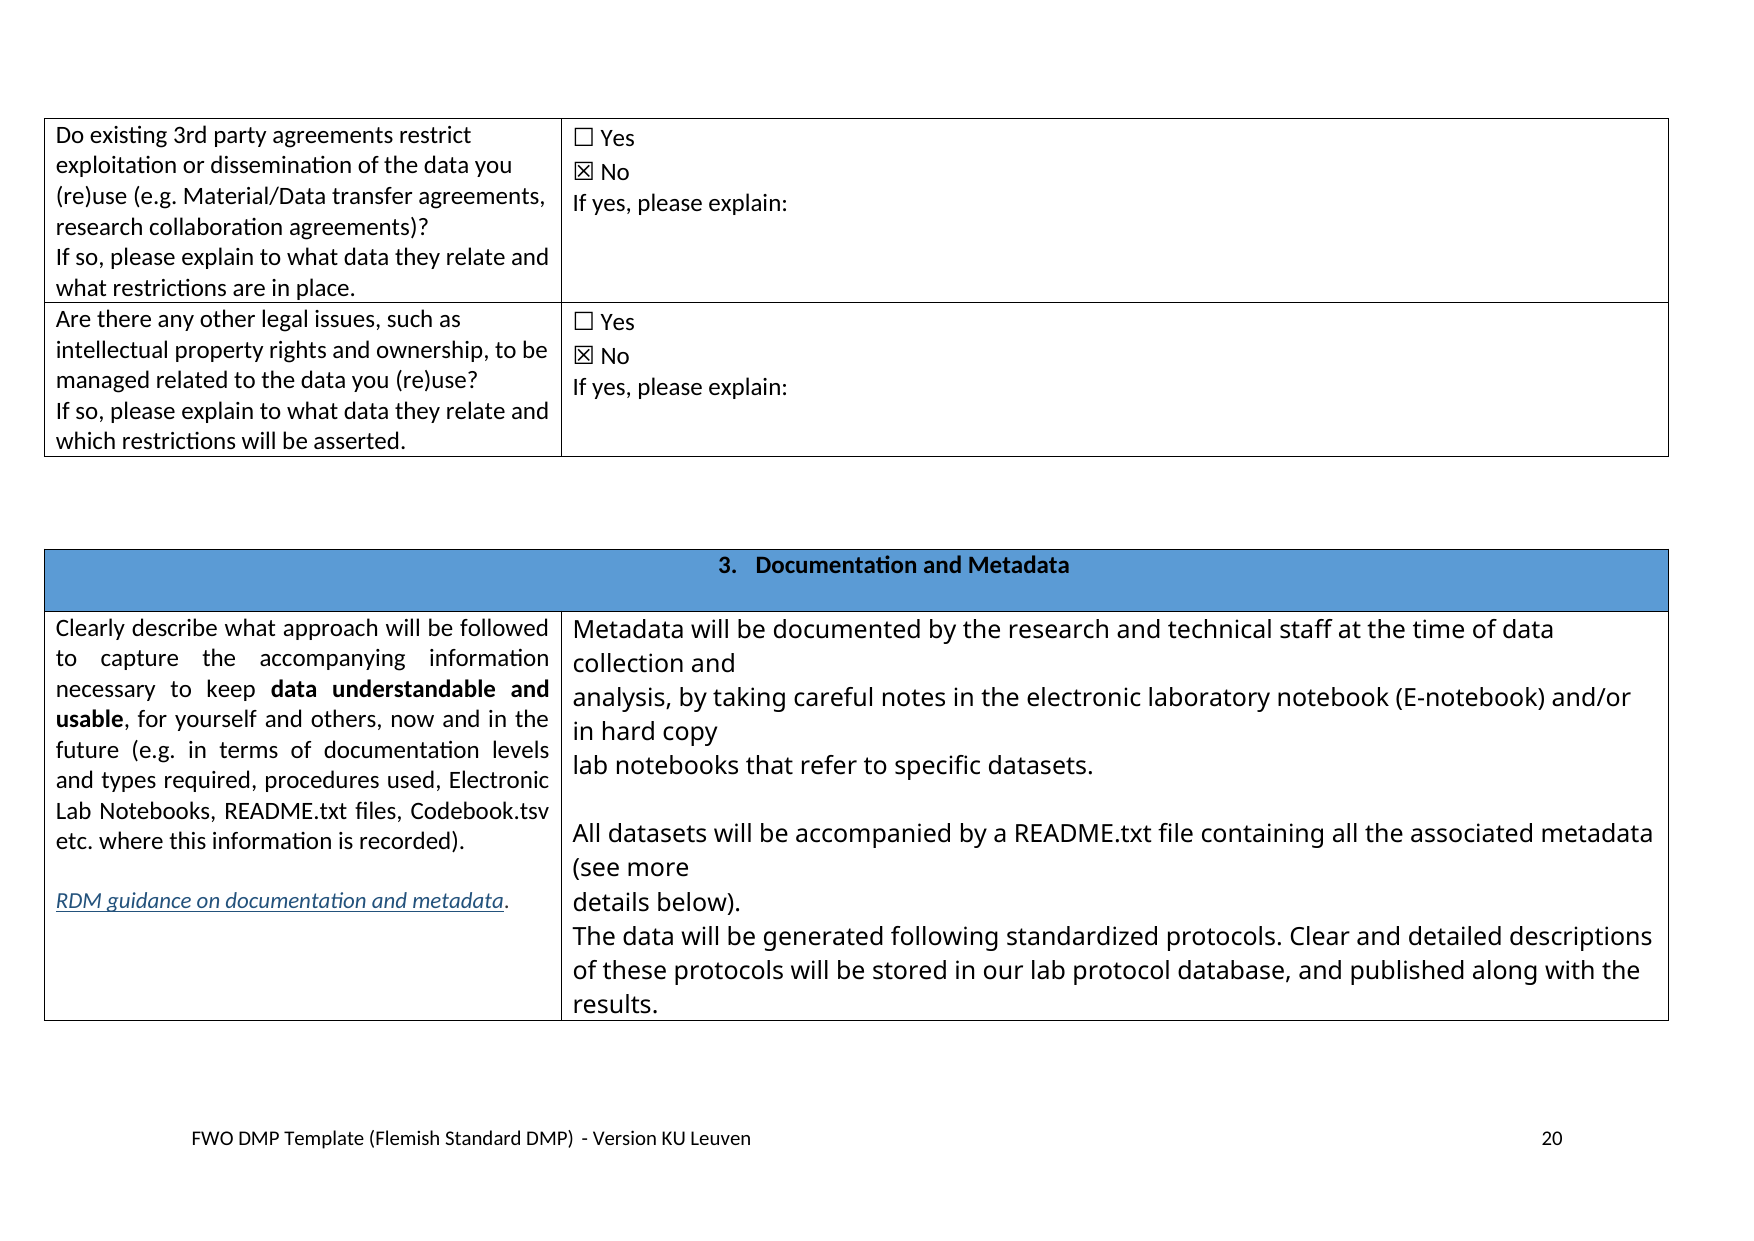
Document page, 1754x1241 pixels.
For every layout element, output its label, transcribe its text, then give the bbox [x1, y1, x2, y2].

table_cell Yes No If yes, please explain: [562, 119, 1668, 302]
table_cell Yes No If yes, please explain: [562, 303, 1668, 456]
table_header Documentation and Metadata [45, 550, 1668, 611]
table_cell Clearly describe what approach will be followed to capture the accompanying information necessary to keep data understandable and usable, for yourself and others, now and in the future (e.g. in terms of documentation levels and types required, procedures used, Electronic Lab Notebooks, README.txt files, Codebook.tsv etc. where this information is recorded). RDM guidance on documentation and metadata. [45, 612, 561, 1020]
table_cell Are there any other legal issues, such as intellectual property rights and ownership, to be managed related to the data you (re)use? If so, please explain to what data they relate and which restrictions will be asserted. [45, 303, 561, 456]
table_cell Do existing 3rd party agreements restrict exploitation or dissemination of the data you (re)use (e.g. Material/Data transfer agreements, research collaboration agreements)? If so, please explain to what data they relate and what restrictions are in place. [45, 119, 561, 302]
table_cell Metadata will be documented by the research and technical staff at the time of data collection and analysis, by taking careful notes in the electronic laboratory notebook (E-notebook) and/or in hard copy lab notebooks that refer to specific datasets. All datasets will be accompanied by a README.txt file containing all the associated metadata (see more details below). The data will be generated following standardized protocols. Clear and detailed descriptions of these protocols will be stored in our lab protocol database, and published along with the results. [562, 612, 1668, 1020]
